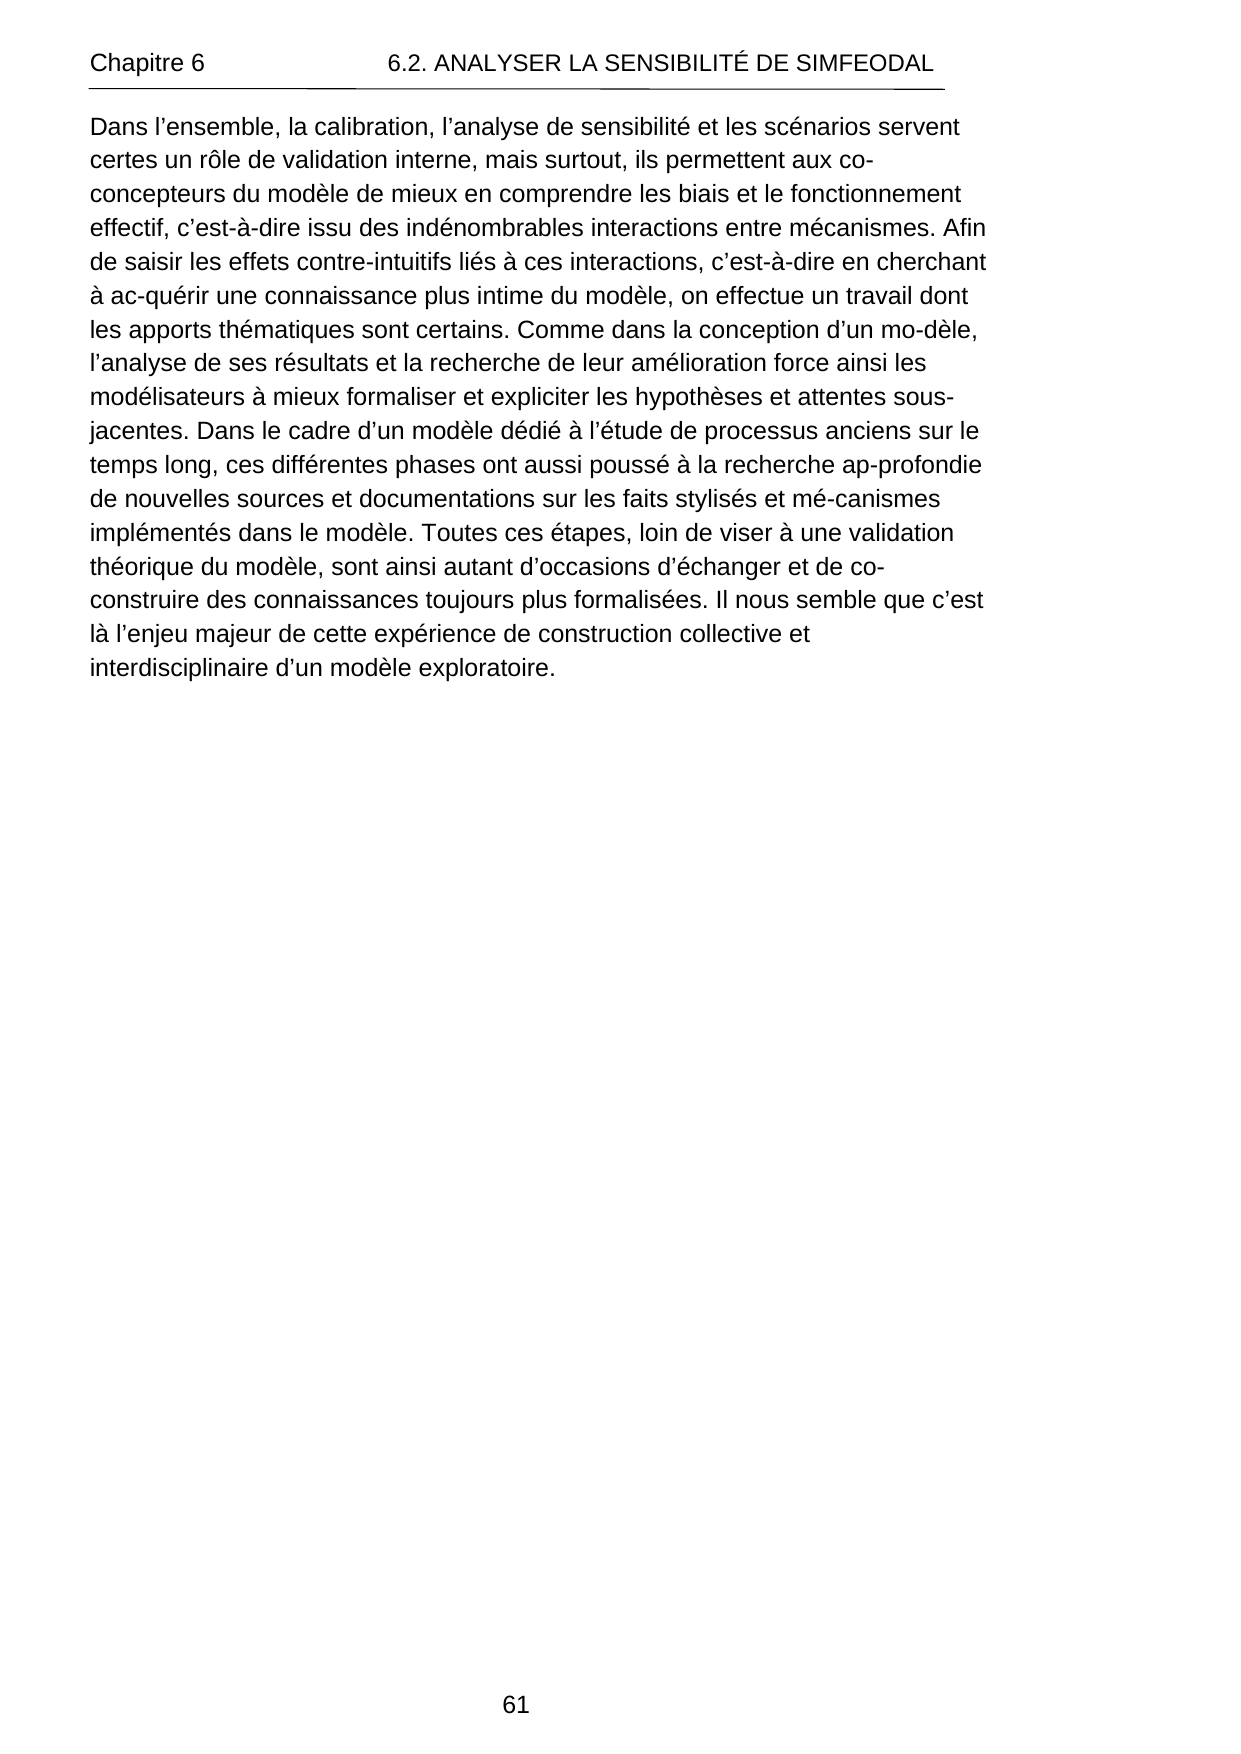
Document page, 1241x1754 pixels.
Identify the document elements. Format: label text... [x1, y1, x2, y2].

text Chapitre 6 6.2. ANALYSER LA SENSIBILITÉ DE SIMFEODAL [89, 48, 1090, 77]
text 61 [502, 1690, 1090, 1719]
text Dans l’ensemble, la calibration, l’analyse de sensibilité et les scénarios servent certes un rôle de validation interne, mais surtout, ils permettent aux co-concepteurs du modèle de mieux en comprendre les biais et le fonctionnement effectif, c’est-à-dire issu des indénombrables interactions entre mécanismes. Afin de saisir les effets contre-intuitifs liés à ces interactions, c’est-à-dire en cherchant à ac-quérir une connaissance plus intime du modèle, on effectue un travail dont les apports thématiques sont certains. Comme dans la conception d’un mo-dèle, l’analyse de ses résultats et la recherche de leur amélioration force ainsi les modélisateurs à mieux formaliser et expliciter les hypothèses et attentes sous-jacentes. Dans le cadre d’un modèle dédié à l’étude de processus anciens sur le temps long, ces différentes phases ont aussi poussé à la recherche ap-profondie de nouvelles sources et documentations sur les faits stylisés et mé-canismes implémentés dans le modèle. Toutes ces étapes, loin de viser à une validation théorique du modèle, sont ainsi autant d’occasions d’échanger et de co-construire des connaissances toujours plus formalisées. Il nous semble que c’est là l’enjeu majeur de cette expérience de construction collective et interdisciplinaire d’un modèle exploratoire. [89, 111, 987, 682]
